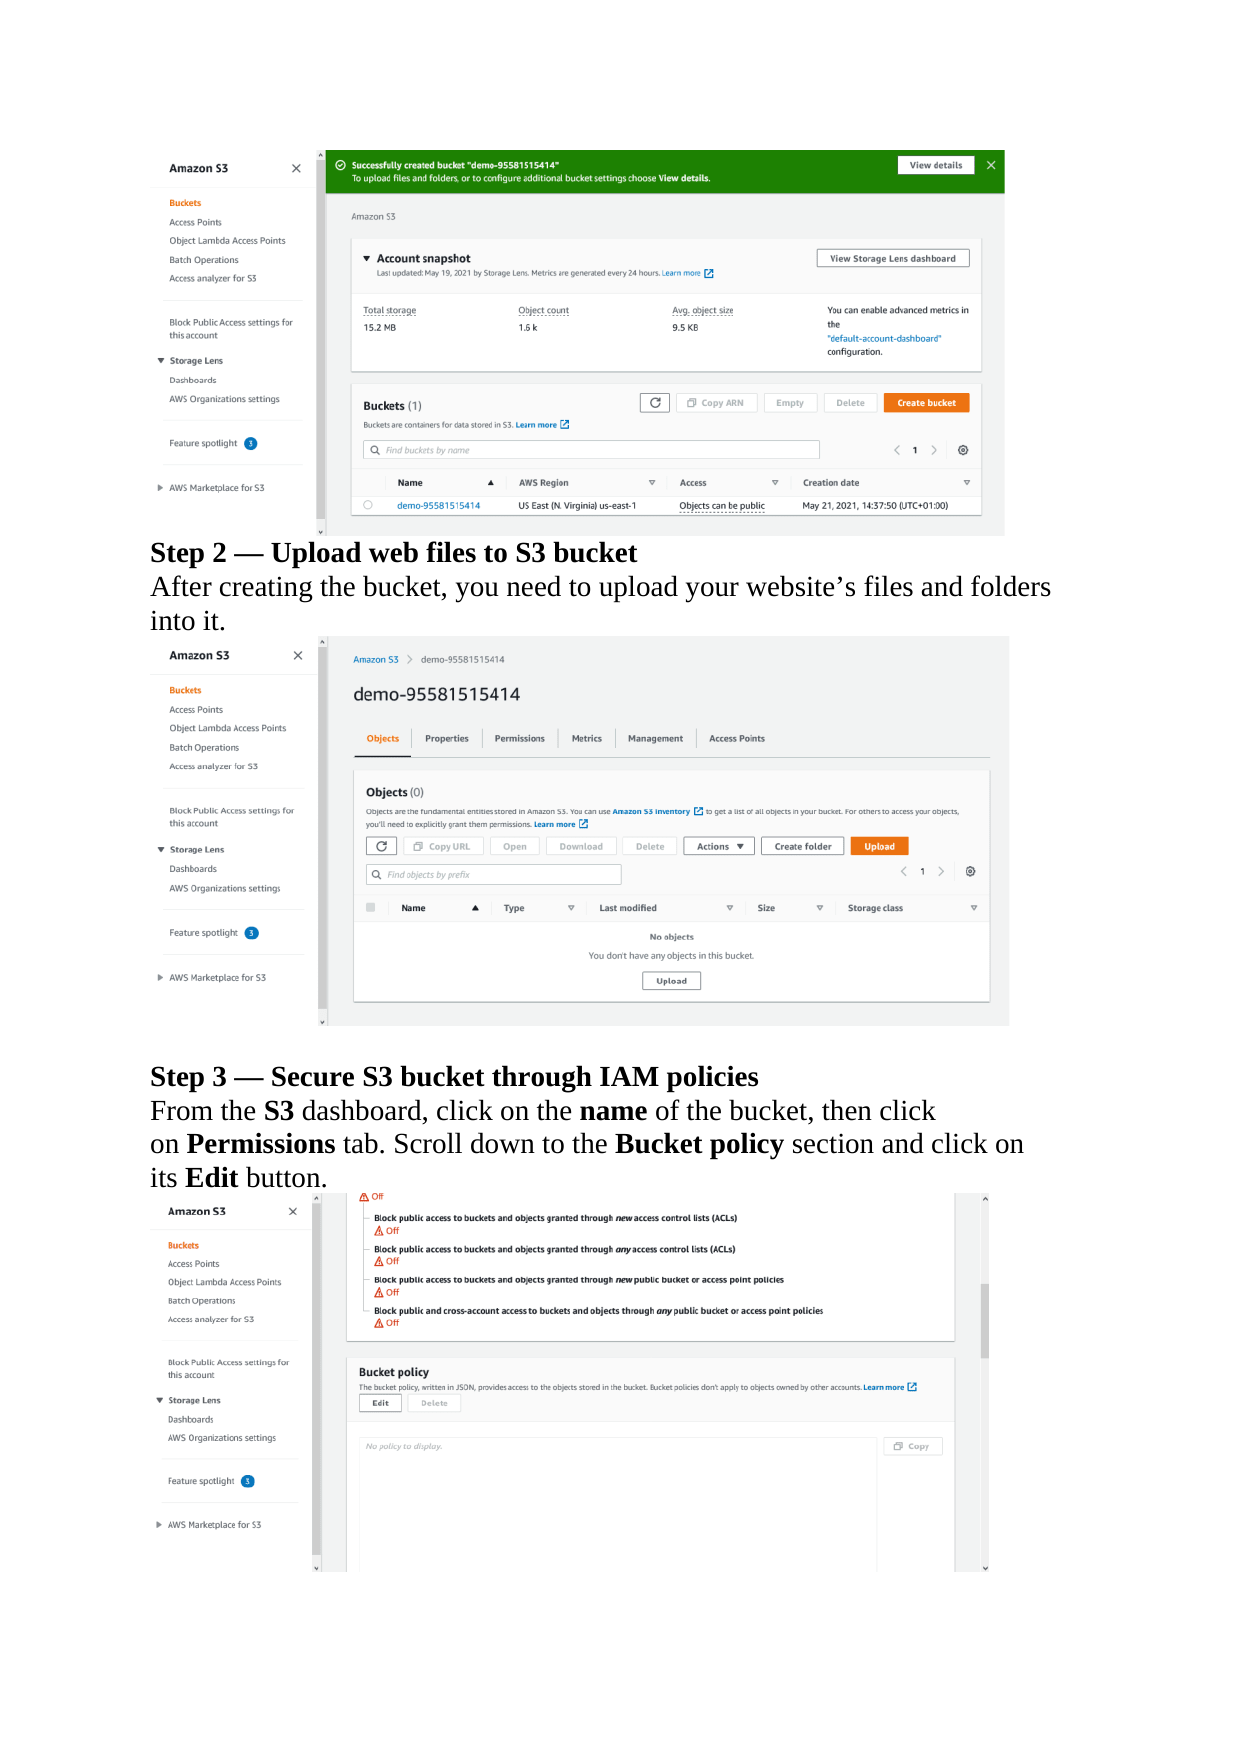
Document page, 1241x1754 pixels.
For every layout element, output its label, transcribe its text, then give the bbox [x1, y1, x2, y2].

picture [150, 150, 1005, 536]
picture [150, 1193, 989, 1572]
text Step 2 — Upload web files to S3 bucket [150, 536, 1090, 569]
text After creating the bucket, you need to upload your website’s files and folders into it. [150, 569, 1090, 636]
text Step 3 — Secure S3 bucket through IAM policies [150, 1059, 1090, 1093]
picture [150, 636, 1010, 1026]
text From the S3 dashboard, click on the name of the bucket, then click on Permissions tab. Scroll down to the Bucket policy section and click on its Edit button. [150, 1093, 1090, 1193]
